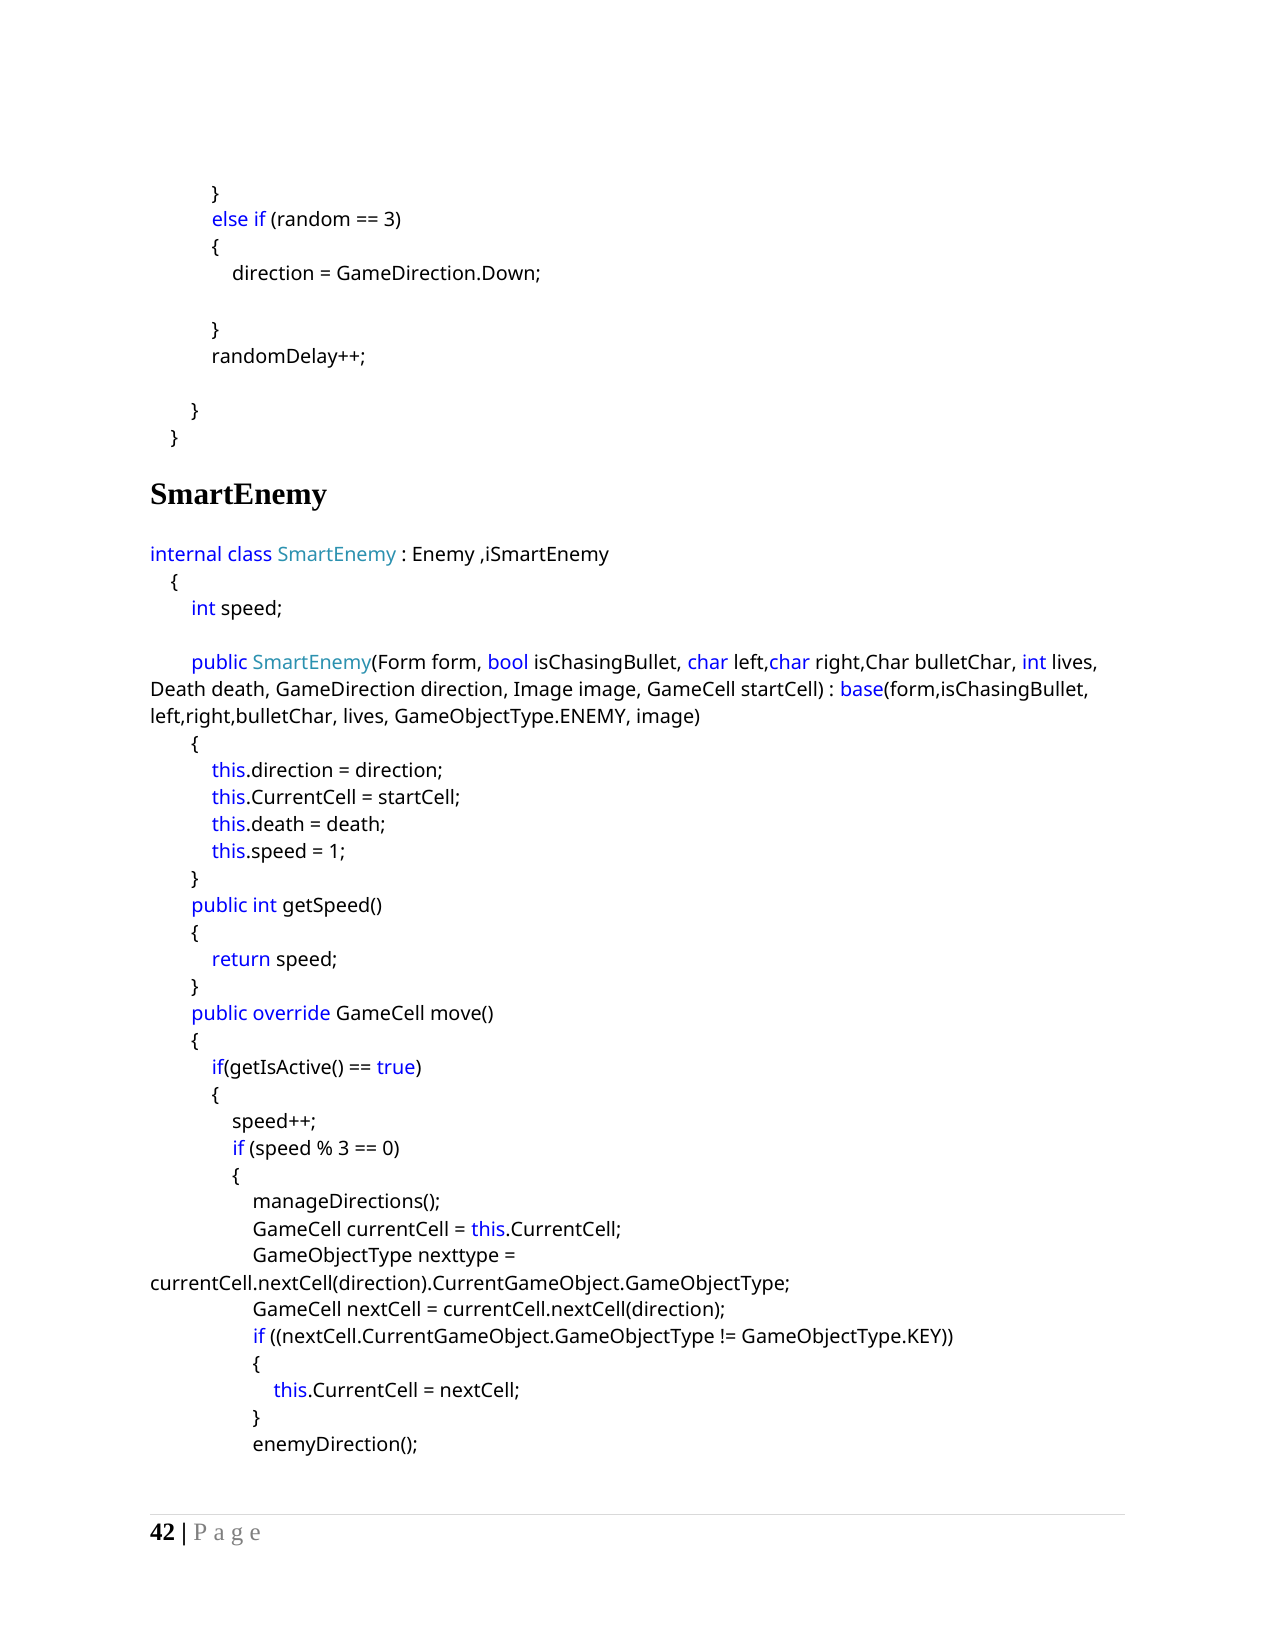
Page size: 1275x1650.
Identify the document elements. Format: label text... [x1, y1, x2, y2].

text { [150, 1026, 1125, 1053]
text if(getIsActive() == true) [150, 1053, 1125, 1080]
text { [150, 1080, 1125, 1107]
text randomDelay++; [150, 342, 1125, 369]
text internal class SmartEnemy : Enemy ,iSmartEnemy [150, 540, 1125, 567]
text this.death = death; [150, 810, 1125, 837]
text if (speed % 3 == 0) [150, 1134, 1125, 1161]
text this.direction = direction; [150, 756, 1125, 783]
text this.CurrentCell = startCell; [150, 783, 1125, 810]
text { [150, 1350, 1125, 1377]
text public override GameCell move() [150, 999, 1125, 1026]
text public SmartEnemy(Form form, bool isChasingBullet, char left,char right,Char bulletChar, int lives, Death death, GameDirection direction, Image image, GameCell startCell) : base(form,isChasingBullet, left,right,bulletChar, lives, GameObjectType.ENEMY, image) [150, 648, 1125, 729]
text direction = GameDirection.Down; [150, 260, 1125, 287]
text else if (random == 3) [150, 206, 1125, 233]
text manageDirections(); [150, 1188, 1125, 1215]
text GameCell currentCell = this.CurrentCell; [150, 1215, 1125, 1242]
text { [150, 729, 1125, 756]
text SmartEnemy [150, 475, 1125, 511]
text int speed; [150, 594, 1125, 621]
text } [150, 315, 1125, 342]
text speed++; [150, 1107, 1125, 1134]
text } [150, 1404, 1125, 1431]
text this.CurrentCell = nextCell; [150, 1377, 1125, 1404]
text this.speed = 1; [150, 837, 1125, 864]
text { [150, 1161, 1125, 1188]
text enemyDirection(); [150, 1431, 1125, 1458]
text { [150, 918, 1125, 945]
text GameCell nextCell = currentCell.nextCell(direction); [150, 1296, 1125, 1323]
text } [150, 179, 1125, 206]
text GameObjectType nexttype = currentCell.nextCell(direction).CurrentGameObject.GameObjectType; [150, 1242, 1125, 1296]
text } [150, 864, 1125, 891]
text public int getSpeed() [150, 891, 1125, 918]
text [150, 1323, 1125, 1350]
text { [150, 233, 1125, 260]
text } [150, 423, 1125, 450]
text } [150, 972, 1125, 999]
text } [150, 396, 1125, 423]
text return speed; [150, 945, 1125, 972]
text { [150, 567, 1125, 594]
